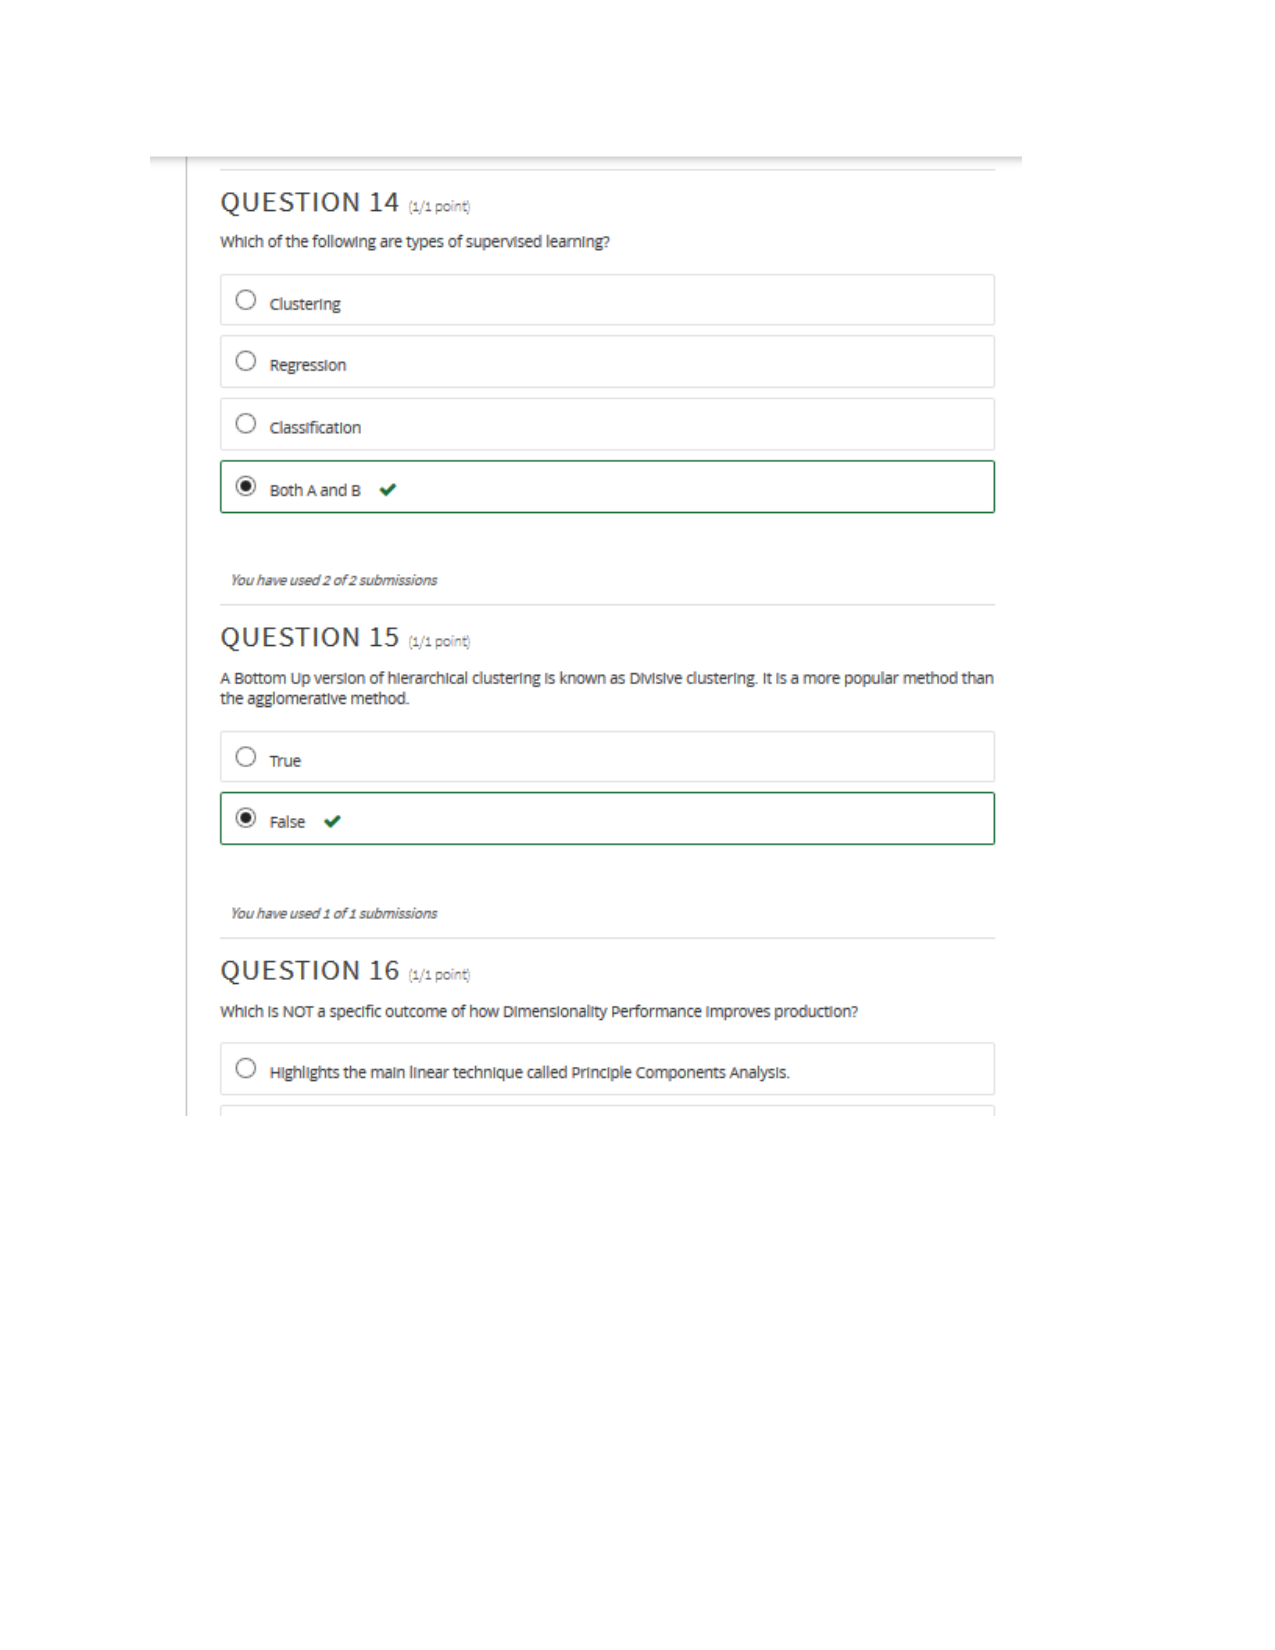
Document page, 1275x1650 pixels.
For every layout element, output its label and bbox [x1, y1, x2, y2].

picture [150, 150, 1022, 1116]
